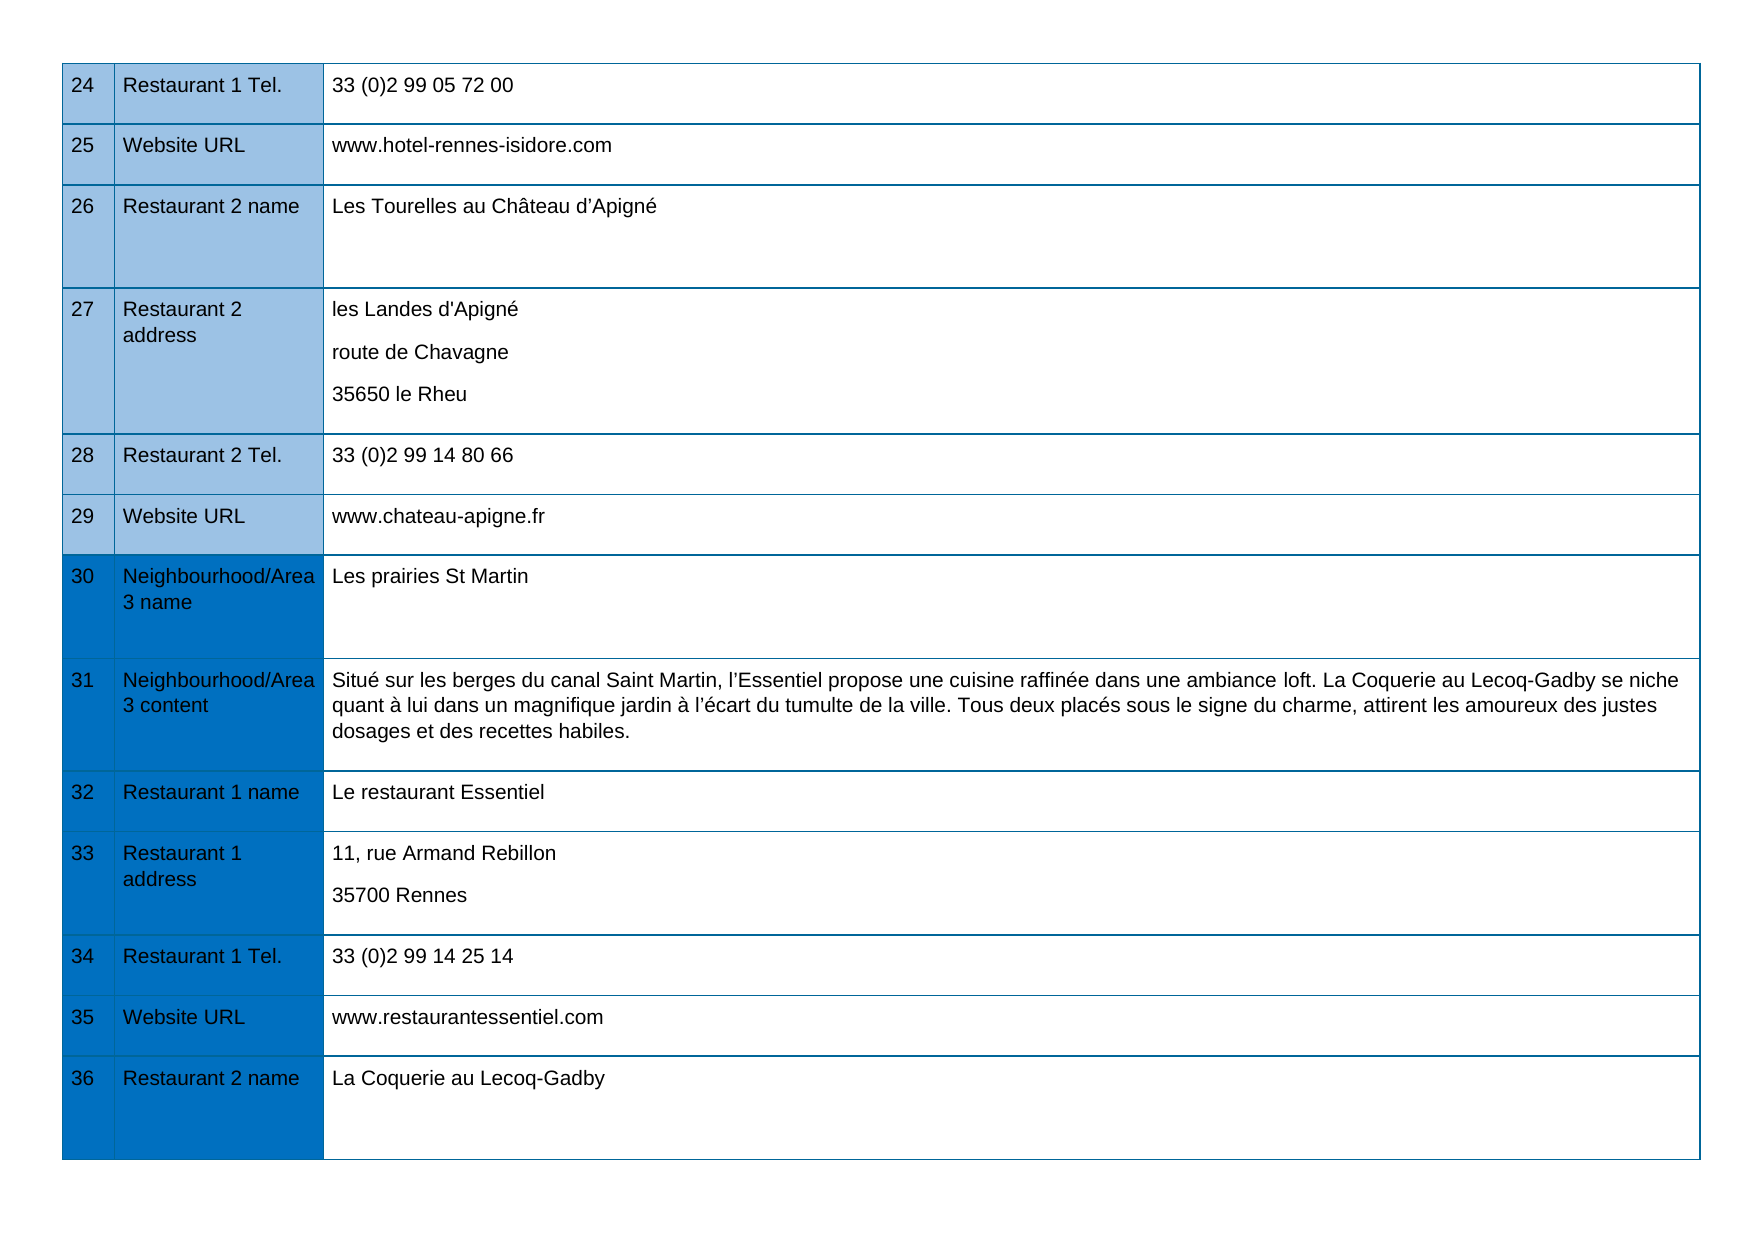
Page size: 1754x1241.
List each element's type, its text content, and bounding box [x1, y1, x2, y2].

table_cell 30 [63, 556, 114, 658]
table_cell Website URL [115, 996, 323, 1055]
table_cell Les prairies St Martin [324, 556, 1699, 658]
table_cell 36 [63, 1057, 114, 1159]
table_cell 25 [63, 125, 114, 184]
table_cell 33 [63, 832, 114, 934]
table_cell Website URL [115, 125, 323, 184]
table_cell Neighbourhood/Area 3 content [115, 659, 323, 770]
table_cell Les Tourelles au Château d’Apigné [324, 186, 1699, 287]
table_cell Restaurant 1 Tel. [115, 64, 323, 123]
table_cell La Coquerie au Lecoq-Gadby [324, 1057, 1699, 1159]
table_cell www.chateau-apigne.fr [324, 495, 1699, 554]
table_cell www.restaurantessentiel.com [324, 996, 1699, 1055]
table_cell 11, rue Armand Rebillon 35700 Rennes [324, 832, 1699, 934]
table_cell 24 [63, 64, 114, 123]
table_cell 34 [63, 936, 114, 995]
table_cell Restaurant 2 Tel. [115, 435, 323, 494]
table_cell les Landes d'Apigné route de Chavagne 35650 le Rheu [324, 289, 1699, 433]
table_cell Neighbourhood/Area 3 name [115, 556, 323, 658]
table_cell 29 [63, 495, 114, 554]
table_cell Restaurant 2 address [115, 289, 323, 433]
table_cell Website URL [115, 495, 323, 554]
table_cell Le restaurant Essentiel [324, 772, 1699, 831]
table_cell 26 [63, 186, 114, 287]
table_cell 31 [63, 659, 114, 770]
table_cell Restaurant 1 name [115, 772, 323, 831]
table_cell 27 [63, 289, 114, 433]
table_cell Restaurant 1 Tel. [115, 936, 323, 995]
table_cell Restaurant 2 name [115, 186, 323, 287]
table_cell Restaurant 1 address [115, 832, 323, 934]
table_cell Restaurant 2 name [115, 1057, 323, 1159]
table_cell 35 [63, 996, 114, 1055]
table_cell 33 (0)2 99 14 80 66 [324, 435, 1699, 494]
table_cell 33 (0)2 99 14 25 14 [324, 936, 1699, 995]
table_cell Situé sur les berges du canal Saint Martin, l’Essentiel propose une cuisine raffinée dans une ambiance loft. La Coquerie au Lecoq-Gadby se niche quant à lui dans un magnifique jardin à l’écart du tumulte de la ville. Tous deux placés sous le signe du charme, attirent les amoureux des justes dosages et des recettes habiles. [324, 659, 1699, 770]
table_cell www.hotel-rennes-isidore.com [324, 125, 1699, 184]
table_cell 33 (0)2 99 05 72 00 [324, 64, 1699, 123]
table_cell 28 [63, 435, 114, 494]
table_cell 32 [63, 772, 114, 831]
